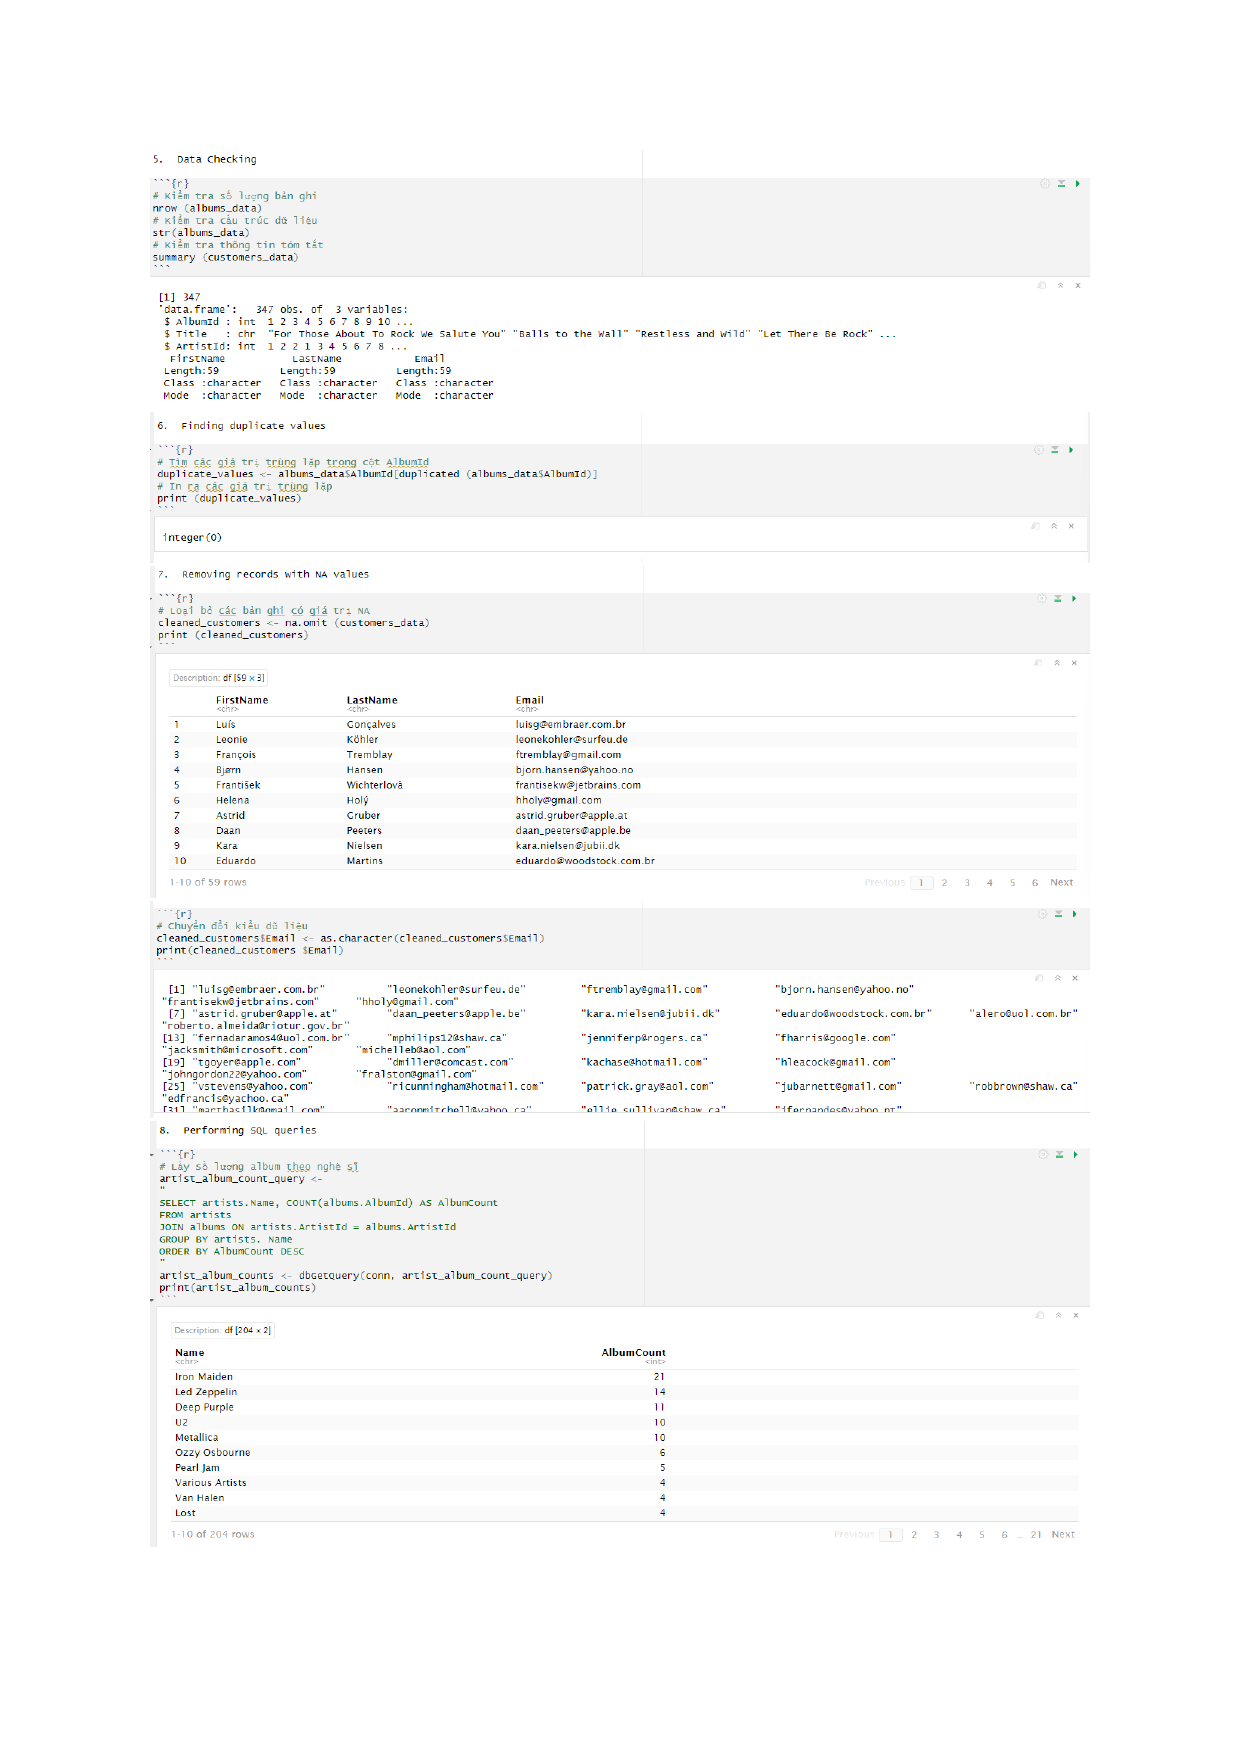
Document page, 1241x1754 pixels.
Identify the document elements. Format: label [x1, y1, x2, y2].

picture [150, 566, 1091, 898]
picture [150, 412, 1091, 563]
picture [150, 901, 1091, 1118]
picture [150, 150, 1091, 409]
picture [150, 1121, 1091, 1547]
